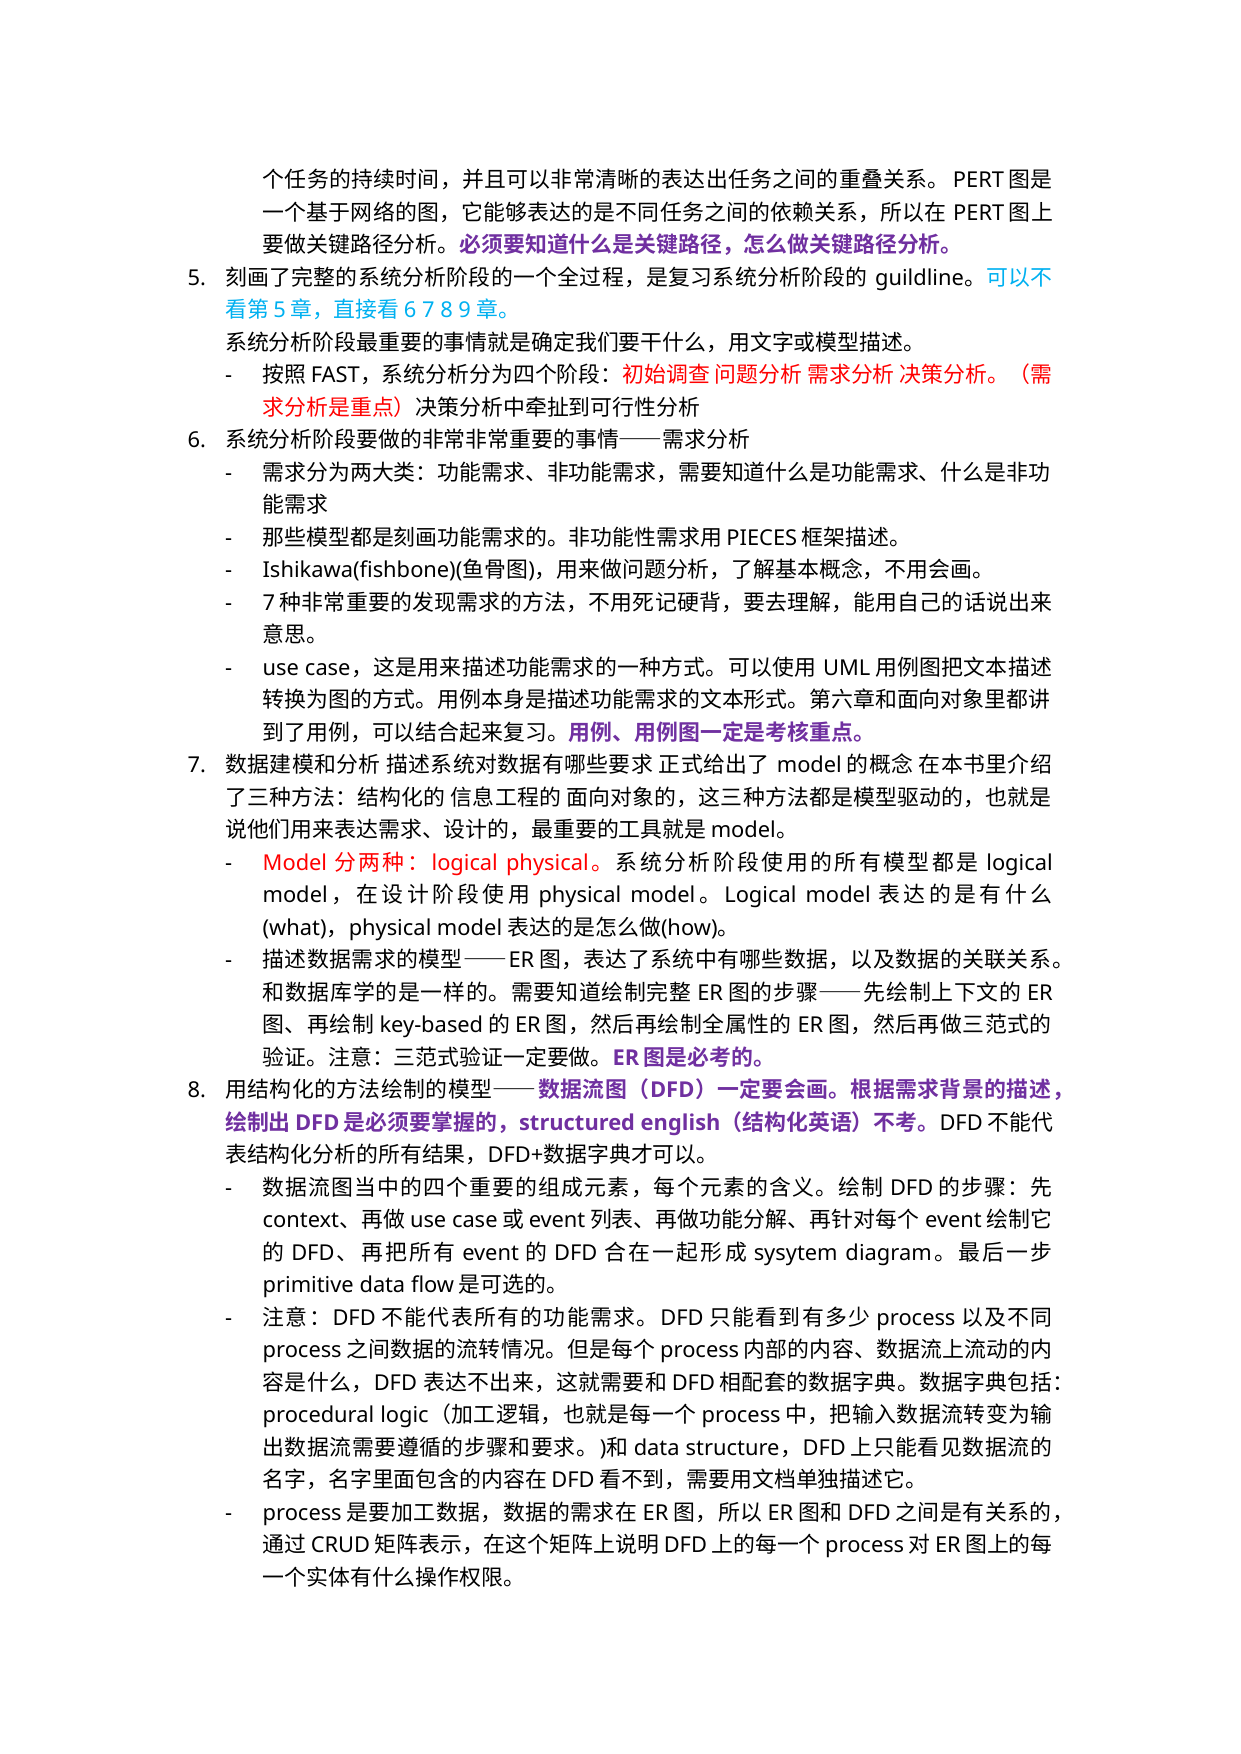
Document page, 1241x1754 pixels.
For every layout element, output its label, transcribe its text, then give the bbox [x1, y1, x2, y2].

list 用结构化的方法绘制的模型——数据流图（DFD）一定要会画。根据需求背景的描述，绘制出DFD是必须要掌握的，structured english（结构化英语）不考。DFD不能代表结构化分析的所有结果，DFD+数据字典才可以。 [187, 1072, 1053, 1169]
list 7种非常重要的发现需求的方法，不用死记硬背，要去理解，能用自己的话说出来意思。 [225, 584, 1053, 649]
list 刻画了完整的系统分析阶段的一个全过程，是复习系统分析阶段的guildline。可以不看第5章，直接看6 7 8 9 章。 [187, 259, 1053, 324]
list Model分两种：logical physical。系统分析阶段使用的所有模型都是logical model，在设计阶段使用physical model。Logical model表达的是有什么(what)，physical model 表达的是怎么做(how)。 [225, 844, 1053, 942]
list 数据流图当中的四个重要的组成元素，每个元素的含义。绘制DFD的步骤：先context、再做use case或event列表、再做功能分解、再针对每个event绘制它的DFD、再把所有event的DFD合在一起形成sysytem diagram。最后一步primitive data flow是可选的。 [225, 1169, 1053, 1299]
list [225, 162, 1053, 259]
list 按照FAST，系统分析分为四个阶段：初始调查 问题分析 需求分析 决策分析。（需求分析是重点）决策分析中牵扯到可行性分析 [225, 357, 1053, 422]
list process是要加工数据，数据的需求在ER图，所以ER图和DFD之间是有关系的，通过CRUD矩阵表示，在这个矩阵上说明DFD上的每一个process对ER图上的每一个实体有什么操作权限。 [225, 1494, 1053, 1592]
list 系统分析阶段最重要的事情就是确定我们要干什么，用文字或模型描述。 [225, 324, 1053, 357]
list 描述数据需求的模型——ER图，表达了系统中有哪些数据，以及数据的关联关系。和数据库学的是一样的。需要知道绘制完整ER图的步骤——先绘制上下文的ER图、再绘制key-based的ER图，然后再绘制全属性的ER图，然后再做三范式的验证。注意：三范式验证一定要做。ER图是必考的。 [225, 942, 1053, 1072]
list 需求分为两大类：功能需求、非功能需求，需要知道什么是功能需求、什么是非功能需求 [225, 454, 1053, 519]
list use case，这是用来描述功能需求的一种方式。可以使用UML用例图把文本描述转换为图的方式。用例本身是描述功能需求的文本形式。第六章和面向对象里都讲到了用例，可以结合起来复习。用例、用例图一定是考核重点。 [225, 649, 1053, 747]
list 系统分析阶段要做的非常非常重要的事情——需求分析 [187, 422, 1053, 454]
list 注意：DFD不能代表所有的功能需求。DFD只能看到有多少process以及不同process之间数据的流转情况。但是每个process内部的内容、数据流上流动的内容是什么，DFD 表达不出来，这就需要和DFD相配套的数据字典。数据字典包括：procedural logic（加工逻辑，也就是每一个process中，把输入数据流转变为输出数据流需要遵循的步骤和要求。)和data structure，DFD上只能看见数据流的名字，名字里面包含的内容在DFD看不到，需要用文档单独描述它。 [225, 1299, 1053, 1494]
list 数据建模和分析 描述系统对数据有哪些要求 正式给出了model的概念 在本书里介绍了三种方法：结构化的 信息工程的 面向对象的，这三种方法都是模型驱动的，也就是说他们用来表达需求、设计的，最重要的工具就是model。 [187, 747, 1053, 844]
list Ishikawa(fishbone)(鱼骨图)，用来做问题分析，了解基本概念，不用会画。 [225, 552, 1053, 584]
list 那些模型都是刻画功能需求的。非功能性需求用PIECES框架描述。 [225, 519, 1053, 552]
